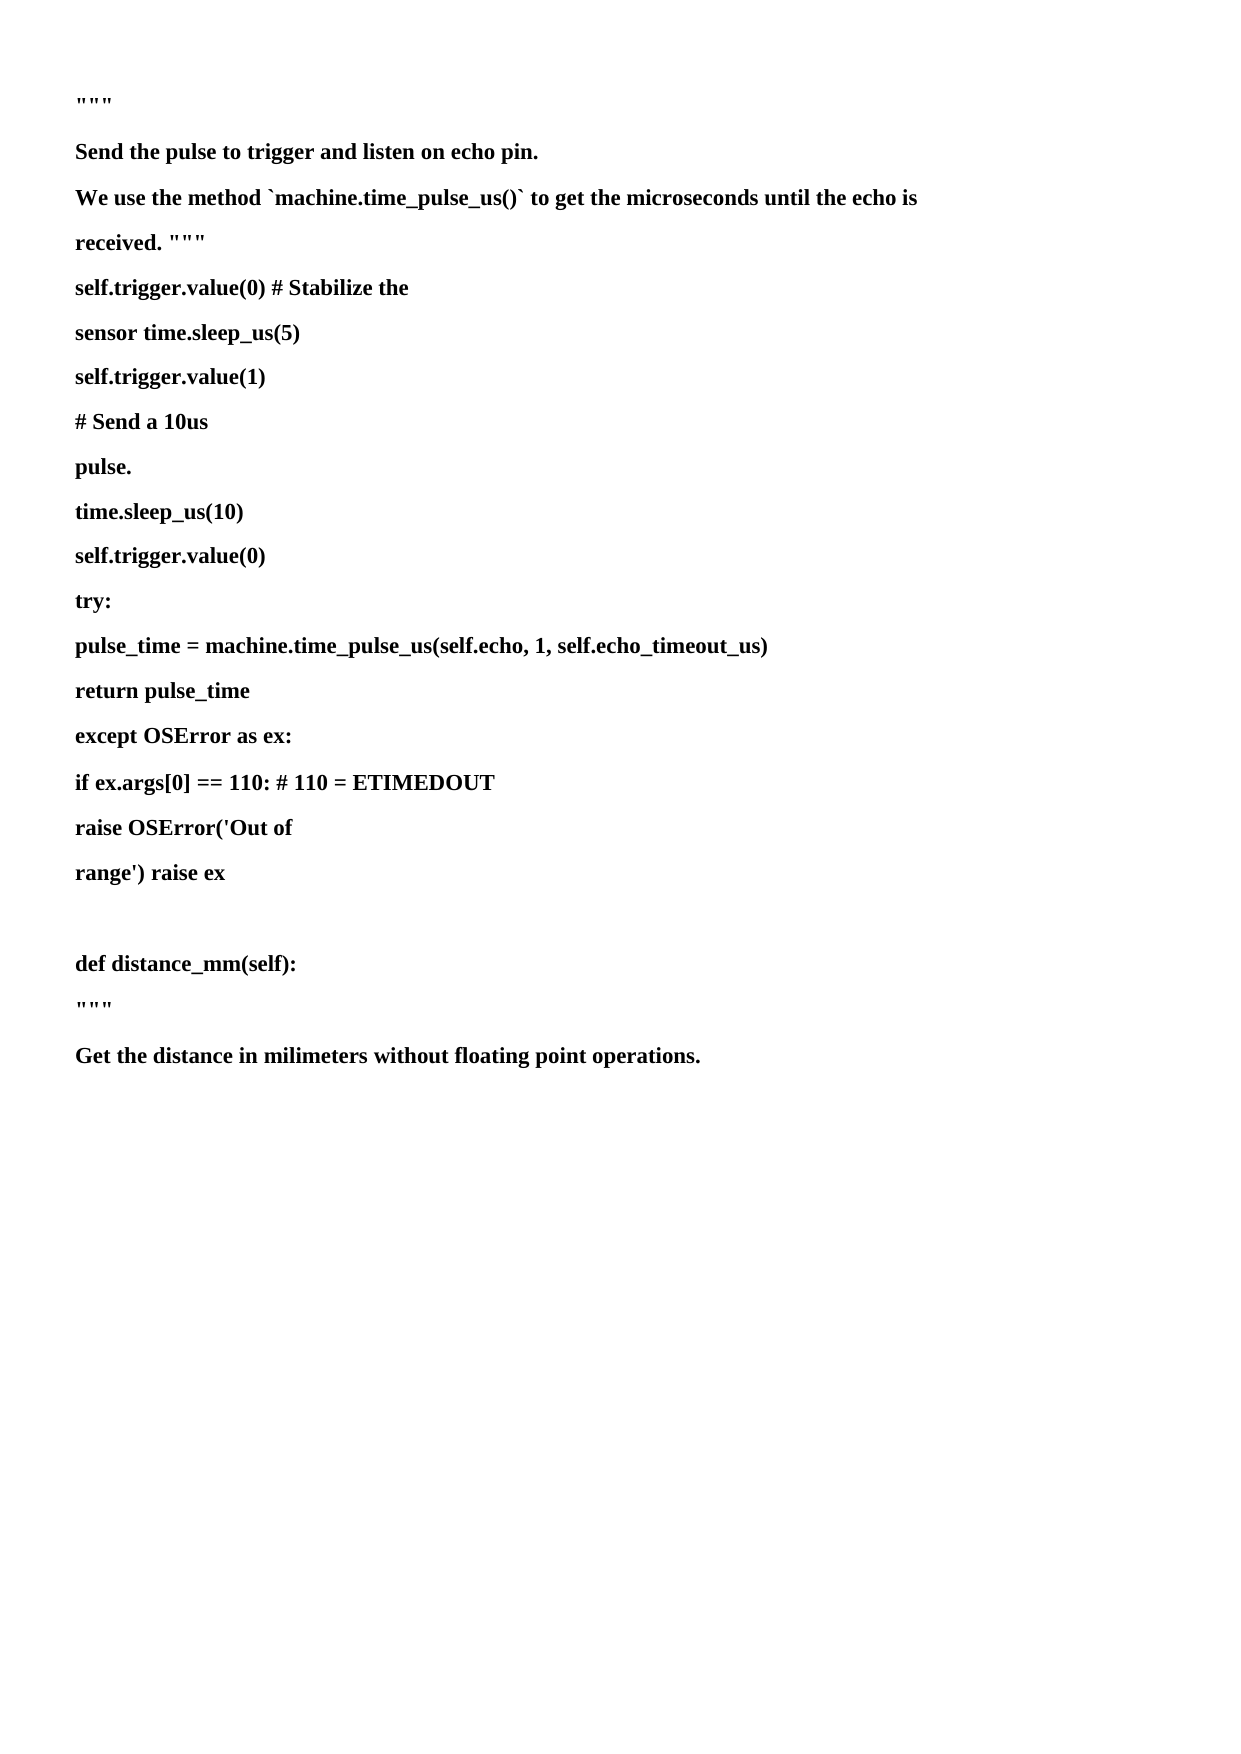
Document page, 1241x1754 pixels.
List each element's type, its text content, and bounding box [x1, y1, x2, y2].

text """ [75, 996, 1178, 1022]
text if ex.args[0] == 110: # 110 = ETIMEDOUT [75, 769, 1178, 795]
text def distance_mm(self): [75, 950, 1178, 976]
text self.trigger.value(0) # Stabilize the sensor time.sleep_us(5) [75, 274, 469, 345]
text pulse_time = machine.time_pulse_us(self.echo, 1, self.echo_timeout_us) return pulse_time [75, 632, 770, 703]
text self.trigger.value(1) # Send a 10us pulse. time.sleep_us(10) self.trigger.value(0) try: [75, 363, 269, 614]
text raise OSError('Out of range') raise ex [75, 814, 347, 886]
text """ [75, 92, 1178, 119]
text Send the pulse to trigger and listen on echo pin. [75, 138, 1178, 165]
text Get the distance in milimeters without floating point operations. [75, 1042, 1178, 1068]
text except OSError as ex: [75, 722, 1178, 749]
text We use the method `machine.time_pulse_us()` to get the microseconds until the echo is received. """ [75, 184, 1007, 255]
